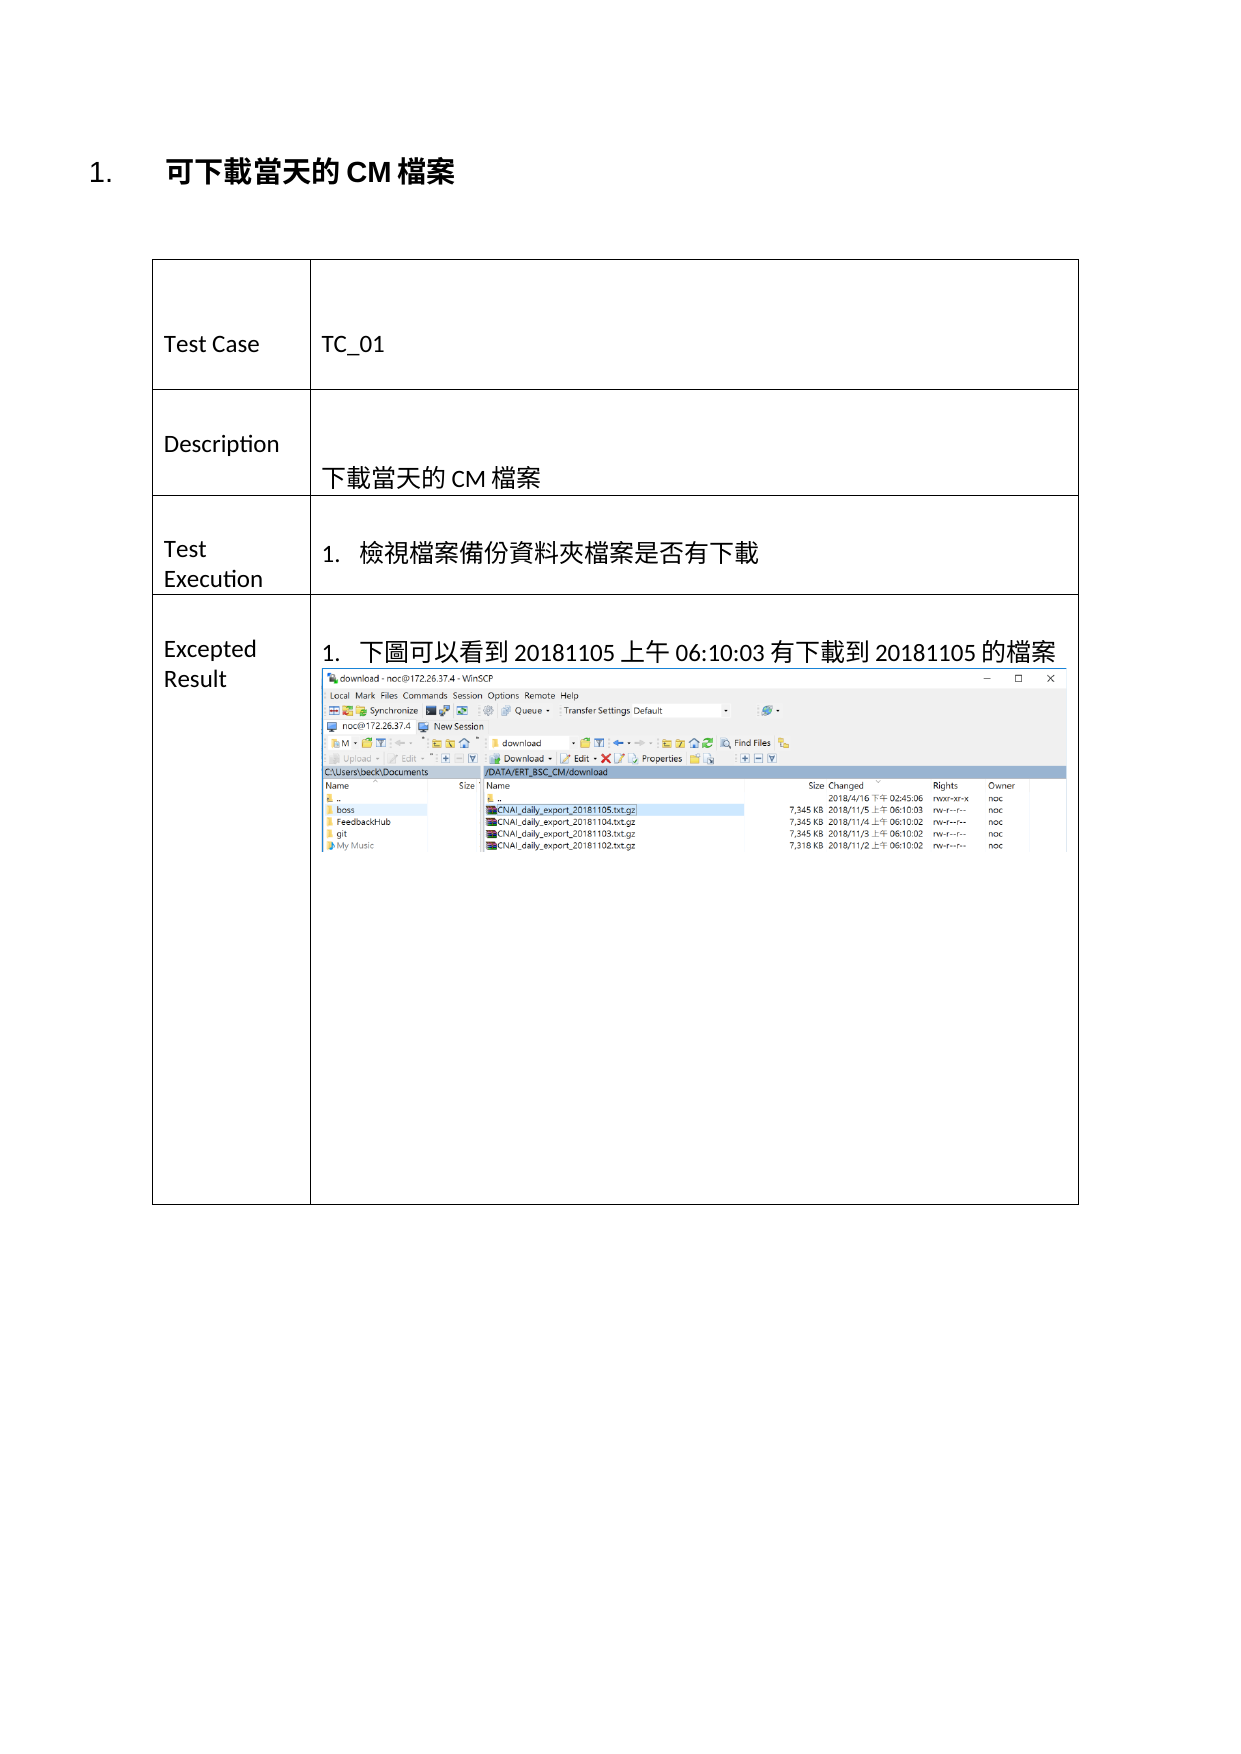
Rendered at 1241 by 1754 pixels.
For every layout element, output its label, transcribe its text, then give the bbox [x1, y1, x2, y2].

table_header Test Case [153, 260, 310, 389]
table_cell 下圖可以看到20181105上午06:10:03有下載到20181105的檔案 [311, 595, 1078, 1204]
table_cell 下載當天的CM檔案 [311, 390, 1078, 494]
table_cell 檢視檔案備份資料夾檔案是否有下載 [311, 496, 1078, 594]
subtitle 可下載當天的CM檔案 [89, 151, 1152, 191]
picture [321, 668, 1067, 852]
table_cell Test Execution [153, 496, 310, 594]
table_cell Excepted Result [153, 595, 310, 1204]
table_cell Description [153, 390, 310, 494]
table_header TC_01 [311, 260, 1078, 389]
